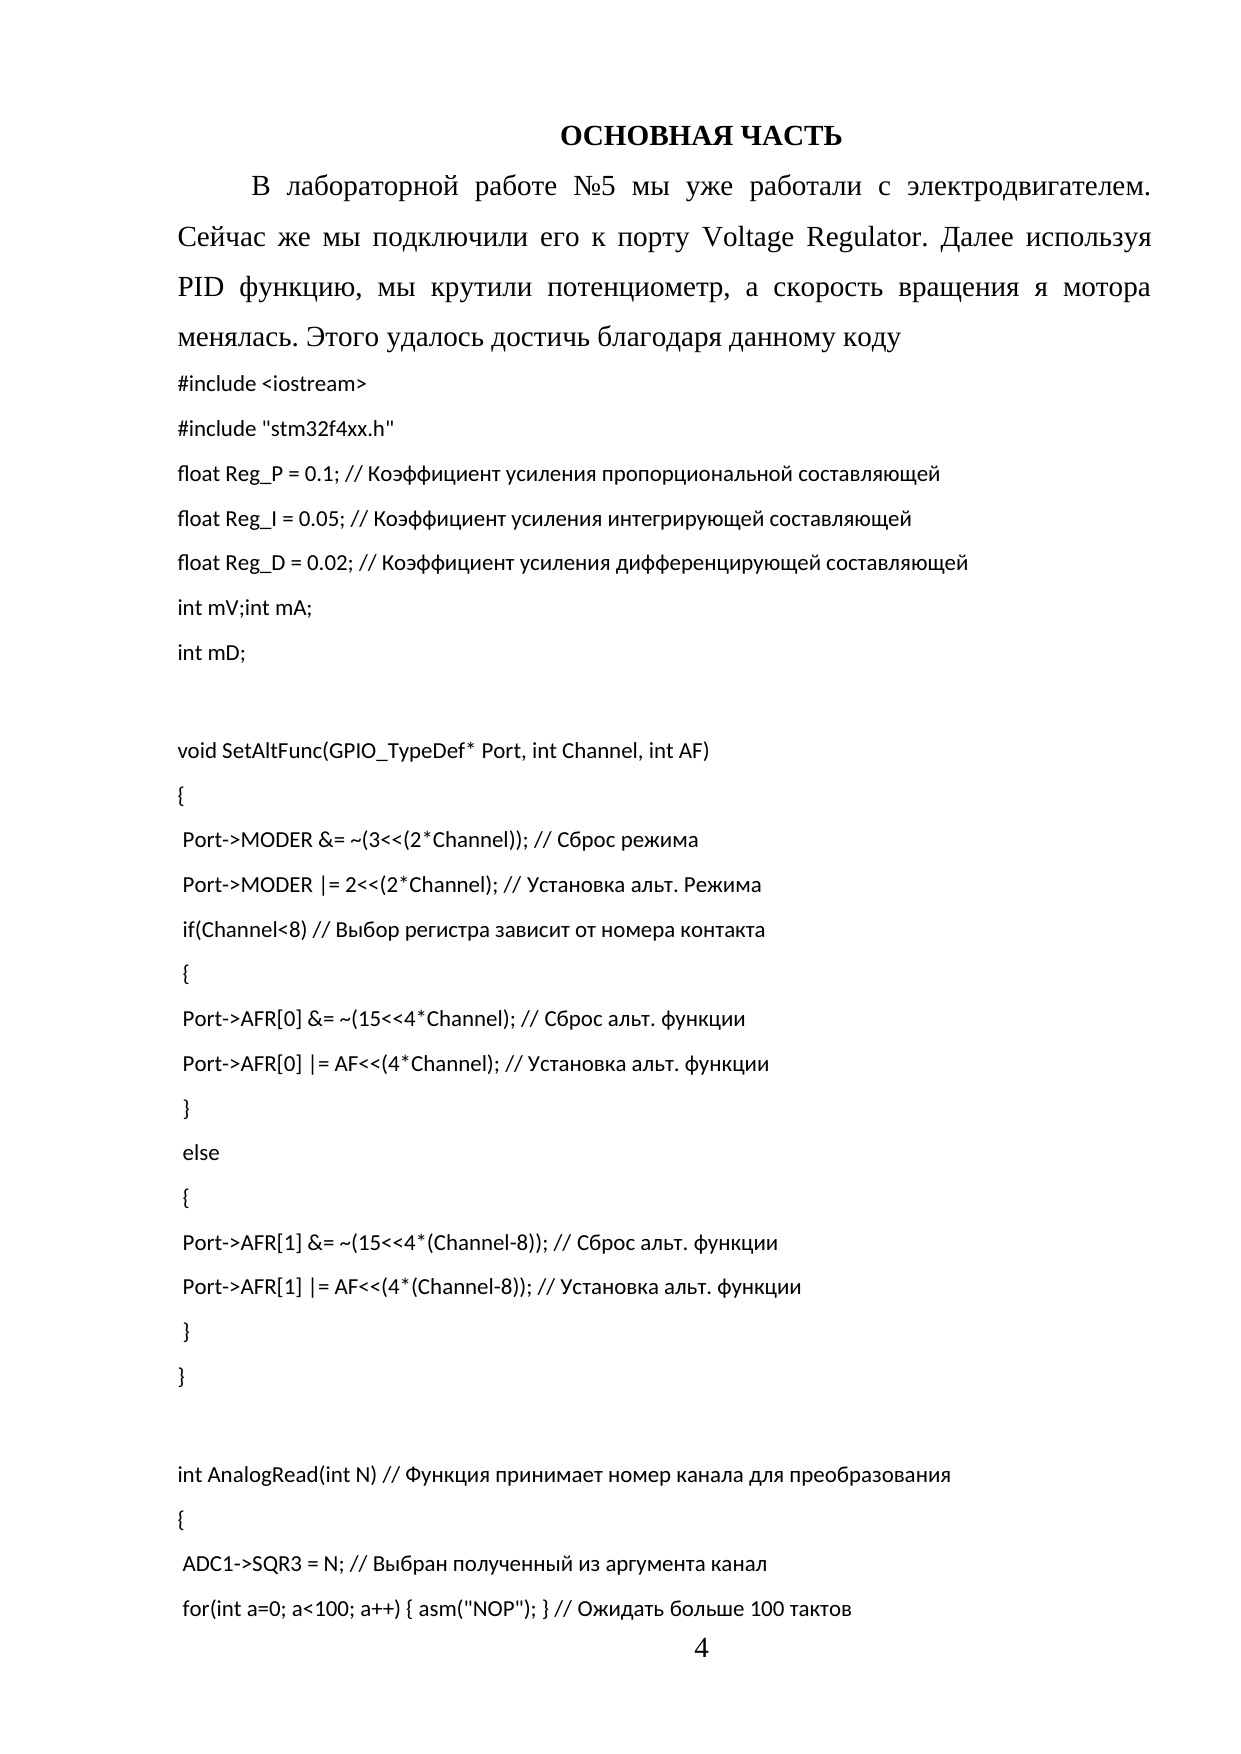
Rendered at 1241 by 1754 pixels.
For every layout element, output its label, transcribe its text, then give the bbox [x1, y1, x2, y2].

text } [177, 1317, 1152, 1345]
text Port->MODER |= 2<<(2*Channel); // Установка альт. Режима [177, 870, 1152, 898]
text float Reg_P = 0.1; // Коэффициент усиления пропорциональной составляющей [177, 459, 1152, 487]
text float Reg_I = 0.05; // Коэффициент усиления интегрирующей составляющей [177, 504, 1152, 532]
text В лабораторной работе №5 мы уже работали с электродвигателем. Сейчас же мы подключили его к порту Voltage Regulator. Далее используя PID функцию, мы крутили потенциометр, а скорость вращения я мотора менялась. Этого удалось достичь благодаря данному коду [177, 168, 1152, 353]
text int mV;int mA; [177, 593, 1152, 621]
text else [177, 1138, 1152, 1166]
text void SetAltFunc(GPIO_TypeDef* Port, int Channel, int AF) [177, 736, 1152, 764]
text Port->AFR[1] &= ~(15<<4*(Channel-8)); // Сброс альт. функции [177, 1228, 1152, 1256]
text { [177, 781, 1152, 809]
text #include "stm32f4xx.h" [177, 414, 1152, 442]
text Port->AFR[0] &= ~(15<<4*Channel); // Сброс альт. функции [177, 1004, 1152, 1032]
text { [177, 959, 1152, 988]
text Port->MODER &= ~(3<<(2*Channel)); // Сброс режима [177, 826, 1152, 853]
text ADC1->SQR3 = N; // Выбран полученный из аргумента канал [177, 1549, 1152, 1578]
text { [177, 1505, 1152, 1533]
text float Reg_D = 0.02; // Коэффициент усиления дифференцирующей составляющей [177, 548, 1152, 576]
text } [177, 1094, 1152, 1122]
text #include <iostream> [177, 369, 1152, 398]
text Основная часть [177, 118, 1152, 152]
text Port->AFR[0] |= AF<<(4*Channel); // Установка альт. функции [177, 1049, 1152, 1077]
text int AnalogRead(int N) // Функция принимает номер канала для преобразования [177, 1460, 1152, 1488]
text int mD; [177, 638, 1152, 666]
text Port->AFR[1] |= AF<<(4*(Channel-8)); // Установка альт. функции [177, 1272, 1152, 1300]
text } [177, 1362, 1152, 1390]
text { [177, 1183, 1152, 1211]
text for(int a=0; a<100; a++) { asm("NOP"); } // Ожидать больше 100 тактов [177, 1594, 1152, 1622]
text if(Channel<8) // Выбор регистра зависит от номера контакта [177, 915, 1152, 943]
